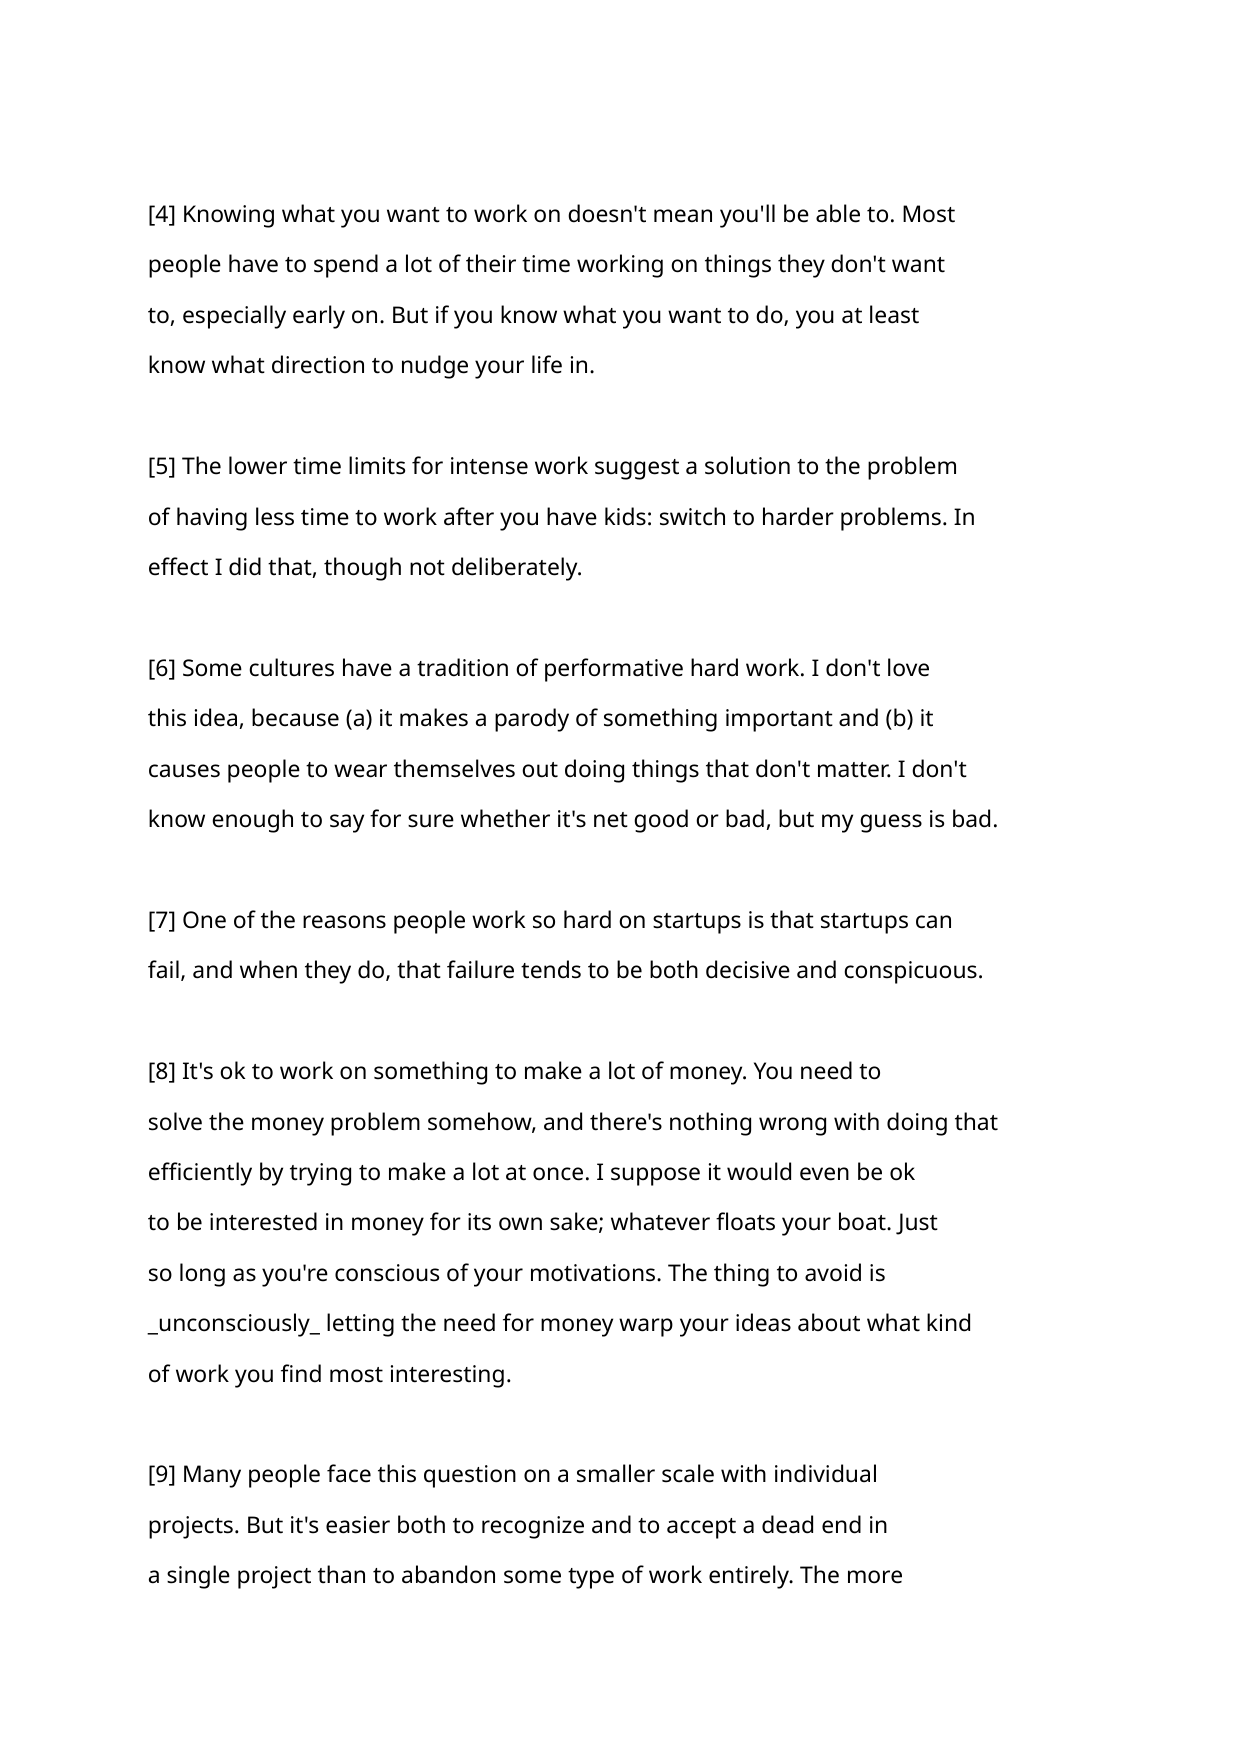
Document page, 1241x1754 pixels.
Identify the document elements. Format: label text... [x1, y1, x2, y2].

text [5] The lower time limits for intense work suggest a solution to the problem [148, 450, 1093, 481]
text to be interested in money for its own sake; whatever floats your boat. Just [148, 1206, 1093, 1238]
text [7] One of the reasons people work so hard on startups is that startups can [148, 904, 1093, 935]
text of work you find most interesting. [148, 1358, 1093, 1389]
text fail, and when they do, that failure tends to be both decisive and conspicuous. [148, 954, 1093, 986]
text to, especially early on. But if you know what you want to do, you at least [148, 299, 1093, 330]
text causes people to wear themselves out doing things that don't matter. I don't [148, 753, 1093, 784]
text [9] Many people face this question on a smaller scale with individual [148, 1458, 1093, 1490]
text _unconsciously_ letting the need for money warp your ideas about what kind [148, 1307, 1093, 1338]
text [8] It's ok to work on something to make a lot of money. You need to [148, 1055, 1093, 1086]
text [4] Knowing what you want to work on doesn't mean you'll be able to. Most [148, 198, 1093, 229]
text a single project than to abandon some type of work entirely. The more [148, 1559, 1093, 1591]
text efficiently by trying to make a lot at once. I suppose it would even be ok [148, 1156, 1093, 1187]
text know what direction to nudge your life in. [148, 349, 1093, 381]
text effect I did that, though not deliberately. [148, 551, 1093, 582]
text [6] Some cultures have a tradition of performative hard work. I don't love [148, 652, 1093, 683]
text projects. But it's easier both to recognize and to accept a dead end in [148, 1509, 1093, 1540]
text people have to spend a lot of their time working on things they don't want [148, 248, 1093, 280]
text of having less time to work after you have kids: switch to harder problems. In [148, 501, 1093, 532]
text solve the money problem somehow, and there's nothing wrong with doing that [148, 1106, 1093, 1137]
text know enough to say for sure whether it's net good or bad, but my guess is bad. [148, 803, 1093, 834]
text this idea, because (a) it makes a parody of something important and (b) it [148, 702, 1093, 733]
text so long as you're conscious of your motivations. The thing to avoid is [148, 1257, 1093, 1288]
